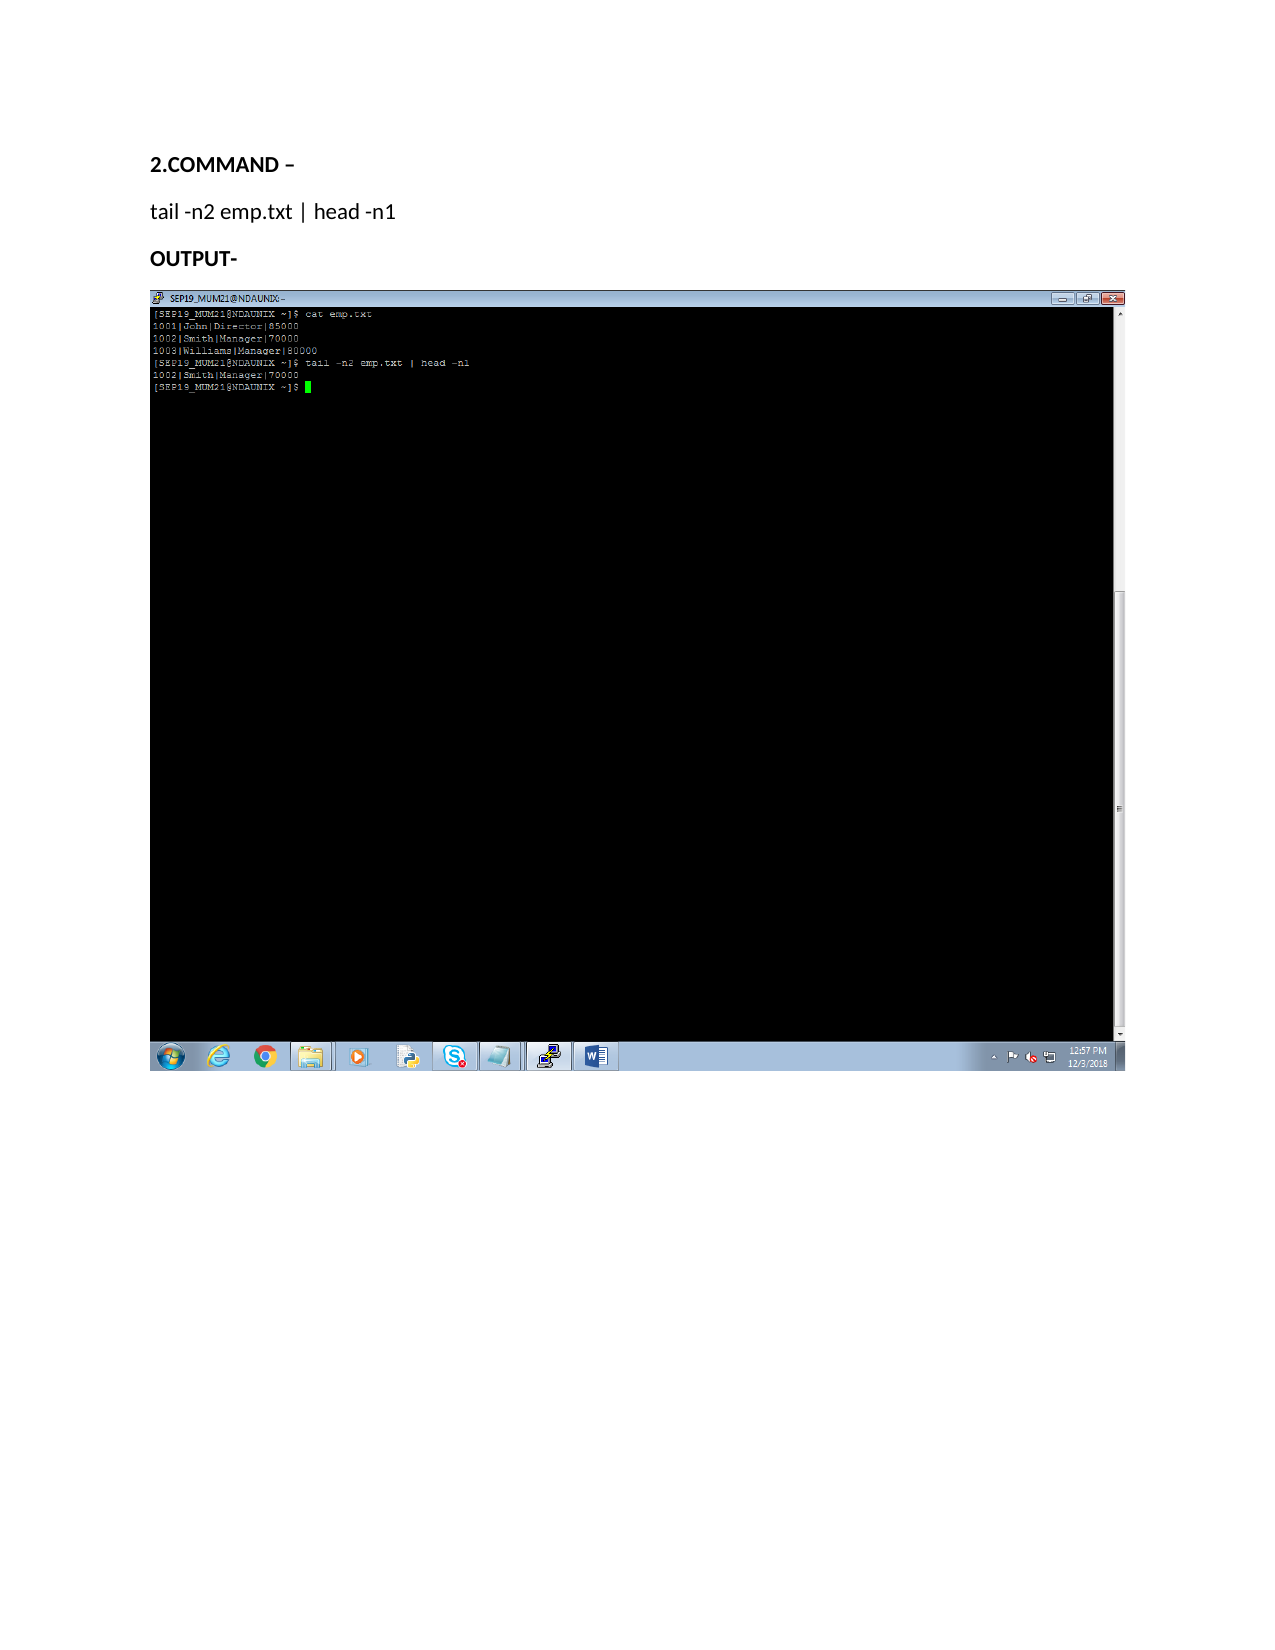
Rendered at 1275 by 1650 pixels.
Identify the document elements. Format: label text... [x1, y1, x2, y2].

picture [150, 290, 1125, 1071]
text OUTPUT- [150, 244, 1125, 272]
text 2.COMMAND – [150, 150, 1125, 178]
text tail -n2 emp.txt | head -n1 [150, 197, 1125, 225]
